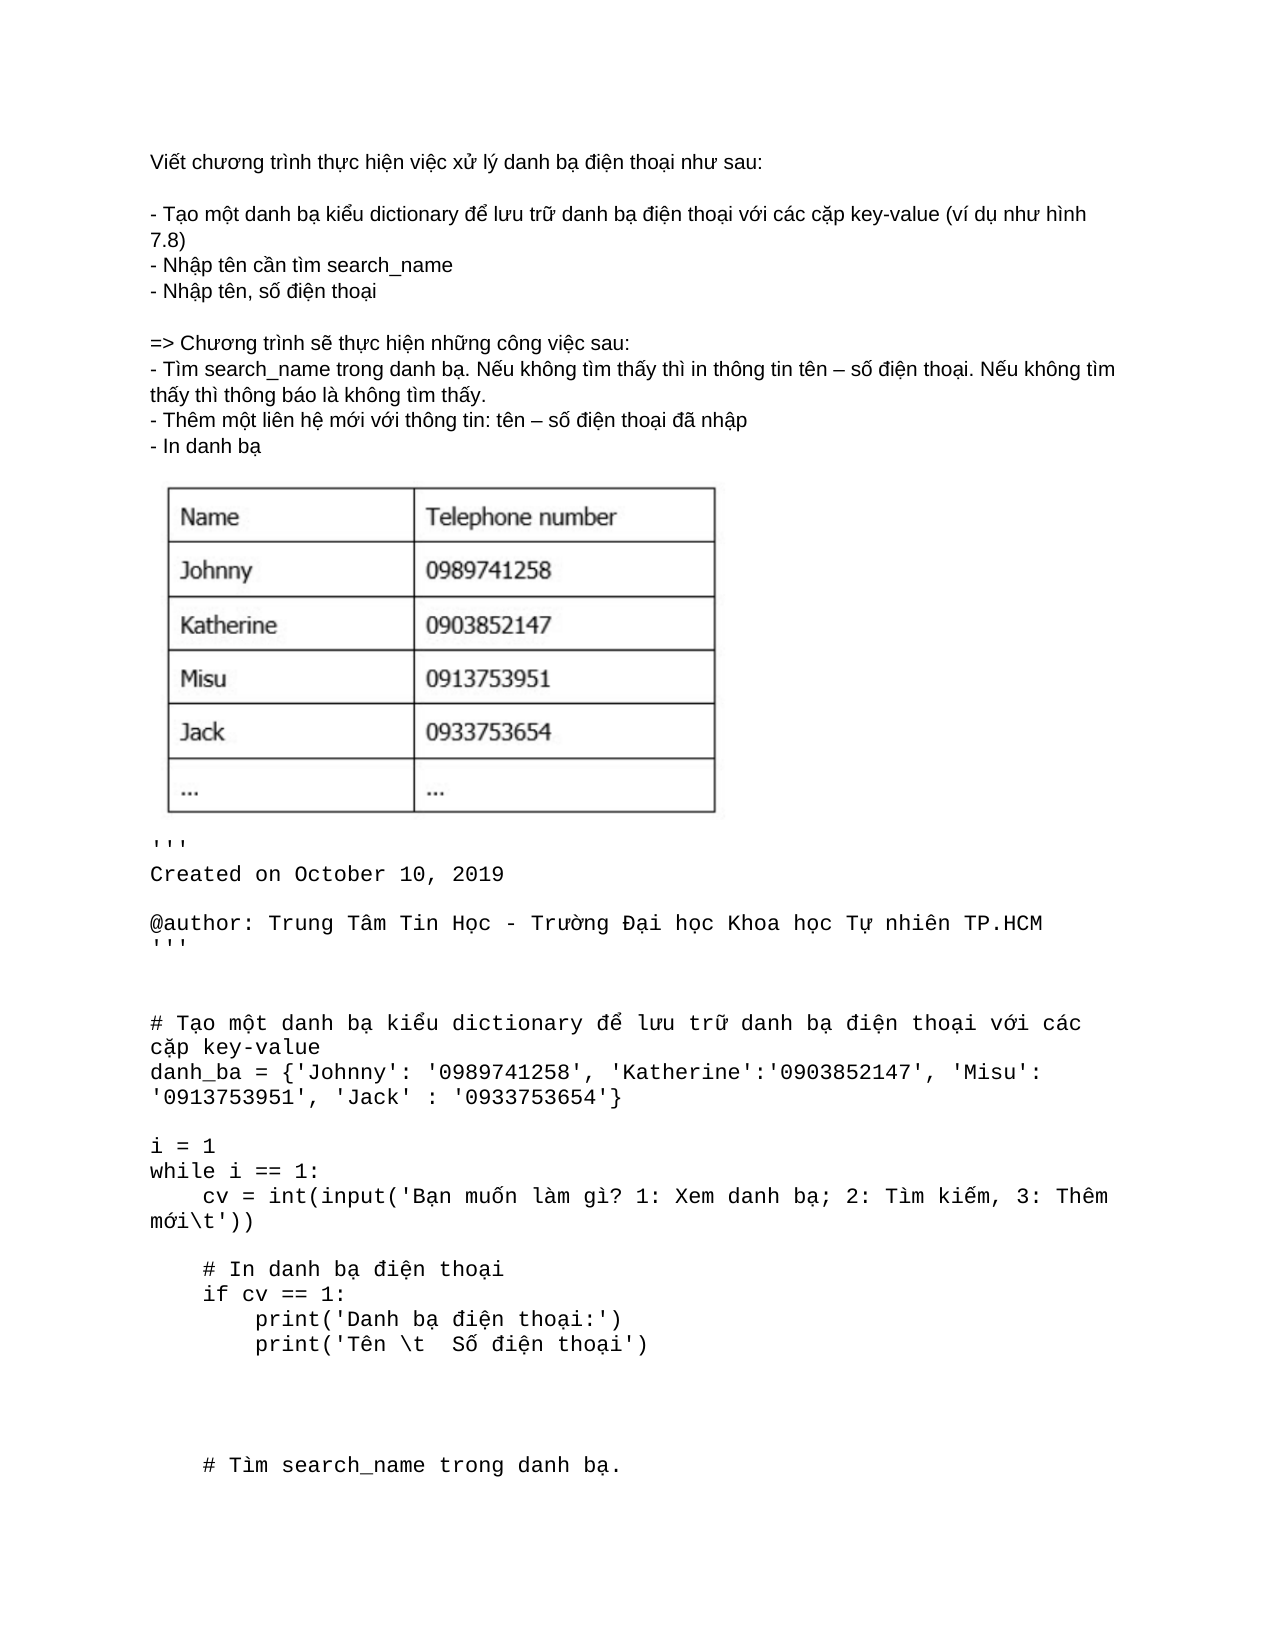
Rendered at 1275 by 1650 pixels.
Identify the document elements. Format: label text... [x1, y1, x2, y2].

text @author: Trung Tâm Tin Học - Trường Đại học Khoa học Tự nhiên TP.HCM [150, 913, 1125, 937]
text print('Tên \t Số điện thoại') [150, 1333, 1125, 1358]
text Created on October 10, 2019 [150, 863, 1125, 888]
picture [150, 476, 727, 820]
text ''' [150, 838, 1125, 863]
text danh_ba = {'Johnny': '0989741258', 'Katherine':'0903852147', 'Misu': '0913753951', 'Jack' : '0933753654'} [150, 1061, 1125, 1111]
text i = 1 [150, 1136, 1125, 1161]
text while i == 1: [150, 1161, 1125, 1185]
text # Tạo một danh bạ kiểu dictionary để lưu trữ danh bạ điện thoại với các cặp key-value [150, 1012, 1125, 1061]
text print('Danh bạ điện thoại:') [150, 1308, 1125, 1333]
text # Tìm search_name trong danh bạ. [150, 1454, 1125, 1479]
text if cv == 1: [150, 1283, 1125, 1308]
text Viết chương trình thực hiện việc xử lý danh bạ điện thoại như sau: - Tạo một danh bạ kiểu dictionary để lưu trữ danh bạ điện thoại với các cặp key-value (ví dụ như hình 7.8) - Nhập tên cần tìm search_name - Nhập tên, số điện thoại => Chương trình sẽ thực hiện những công việc sau: - Tìm search_name trong danh bạ. Nếu không tìm thấy thì in thông tin tên – số điện thoại. Nếu không tìm thấy thì thông báo là không tìm thấy. - Thêm một liên hệ mới với thông tin: tên – số điện thoại đã nhập - In danh bạ [150, 150, 1125, 458]
text # In danh bạ điện thoại [150, 1258, 1125, 1283]
text cv = int(input('Bạn muốn làm gì? 1: Xem danh bạ; 2: Tìm kiếm, 3: Thêm mới\t')) [150, 1185, 1125, 1235]
text ''' [150, 937, 1125, 962]
